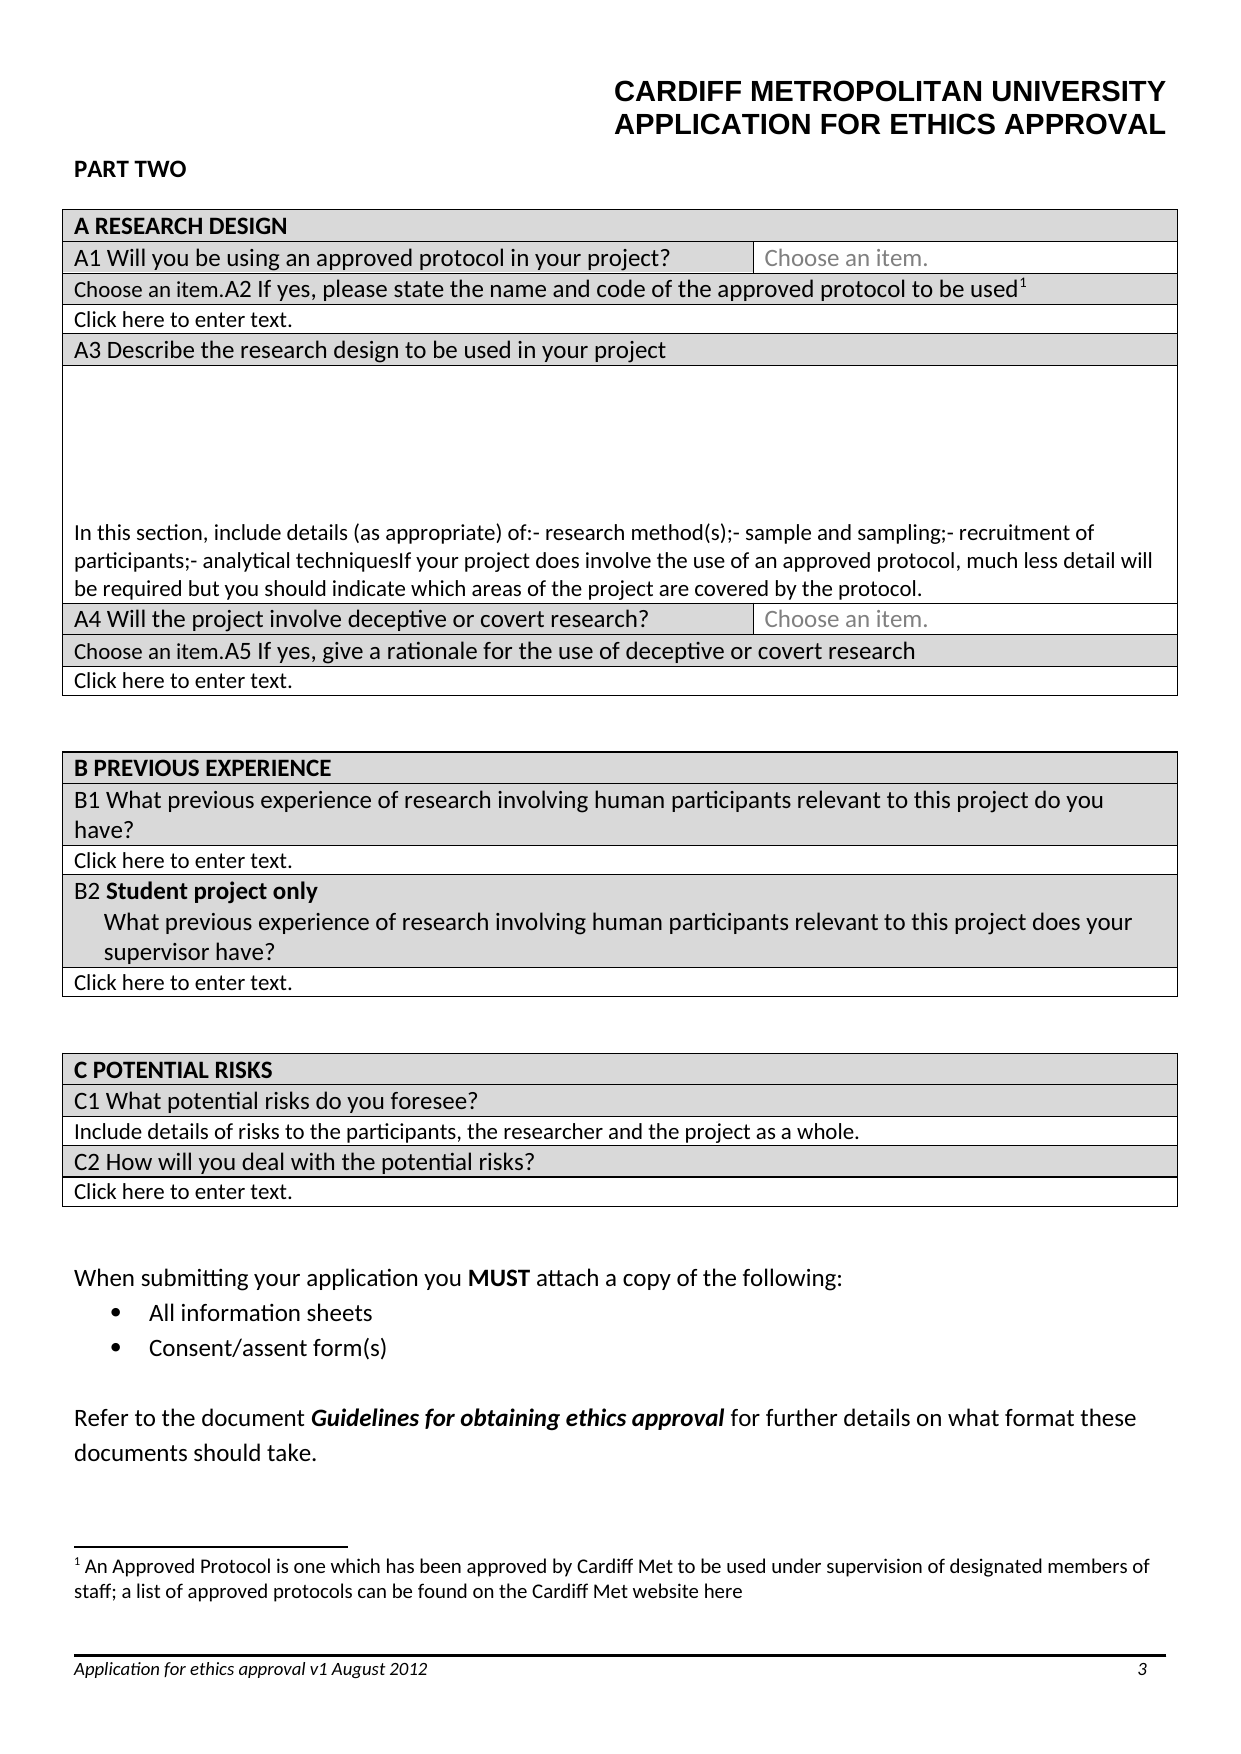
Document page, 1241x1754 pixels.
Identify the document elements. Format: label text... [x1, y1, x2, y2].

list All information sheets [111, 1297, 1166, 1328]
text When submitting your application you MUST attach a copy of the following: [74, 1262, 1166, 1293]
text PART TWO [74, 153, 1166, 184]
table_cell A2 If yes, please state the name and code of the approved protocol to be used [63, 274, 1177, 304]
table_header C POTENTIAL RISKS [63, 1054, 1177, 1084]
table_cell C2 How will you deal with the potential risks? [63, 1146, 1177, 1176]
text Refer to the document Guidelines for obtaining ethics approval for further details on what format these documents should take. [74, 1402, 1166, 1468]
table_header B PREVIOUS EXPERIENCE [63, 753, 1177, 783]
table_cell B1 What previous experience of research involving human participants relevant to this project do you have? [63, 784, 1177, 845]
table_header A RESEARCH DESIGN [63, 210, 1177, 241]
table_cell B2 Student project only What previous experience of research involving human participants relevant to this project does your supervisor have? [63, 875, 1177, 967]
list Consent/assent form(s) [111, 1332, 1166, 1363]
table_cell C1 What potential risks do you foresee? [63, 1085, 1177, 1116]
table_cell A5 If yes, give a rationale for the use of deceptive or covert research [63, 635, 1177, 666]
table_cell A3 Describe the research design to be used in your project [63, 334, 1177, 365]
table_cell A4 Will the project involve deceptive or covert research? [63, 604, 753, 634]
table_cell A1 Will you be using an approved protocol in your project? [63, 242, 753, 272]
